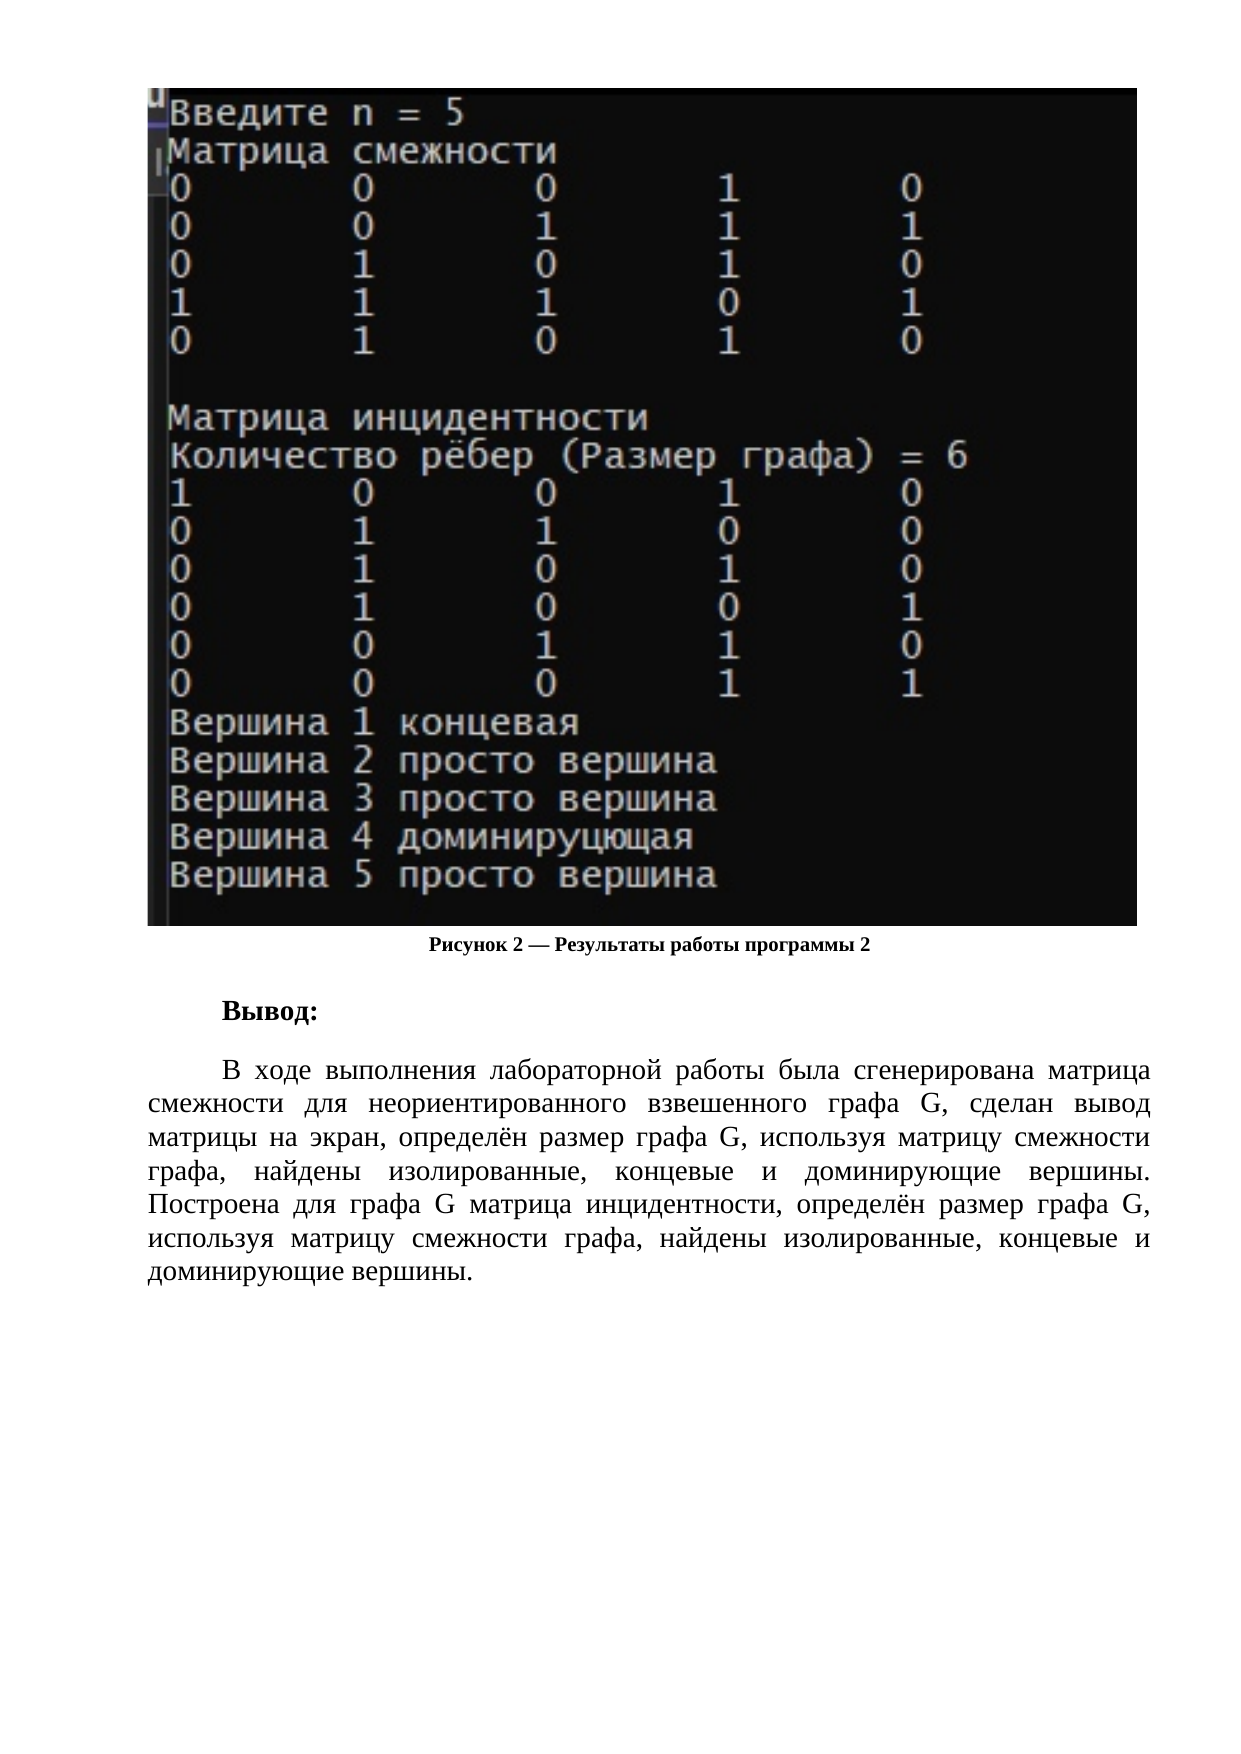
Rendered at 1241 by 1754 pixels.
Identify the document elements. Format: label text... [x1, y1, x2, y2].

picture [147, 88, 1137, 926]
text В ходе выполнения лабораторной работы была сгенерирована матрица смежности для неориентированного взвешенного графа G, сделан вывод матрицы на экран, определён размер графа G, используя матрицу смежности графа, найдены изолированные, концевые и доминирующие вершины. Построена для графа G матрица инцидентности, определён размер графа G, используя матрицу смежности графа, найдены изолированные, концевые и доминирующие вершины. [148, 1052, 1152, 1287]
subtitle Вывод: [222, 993, 1078, 1027]
text Рисунок 2 — Результаты работы программы 2 [148, 932, 1152, 956]
